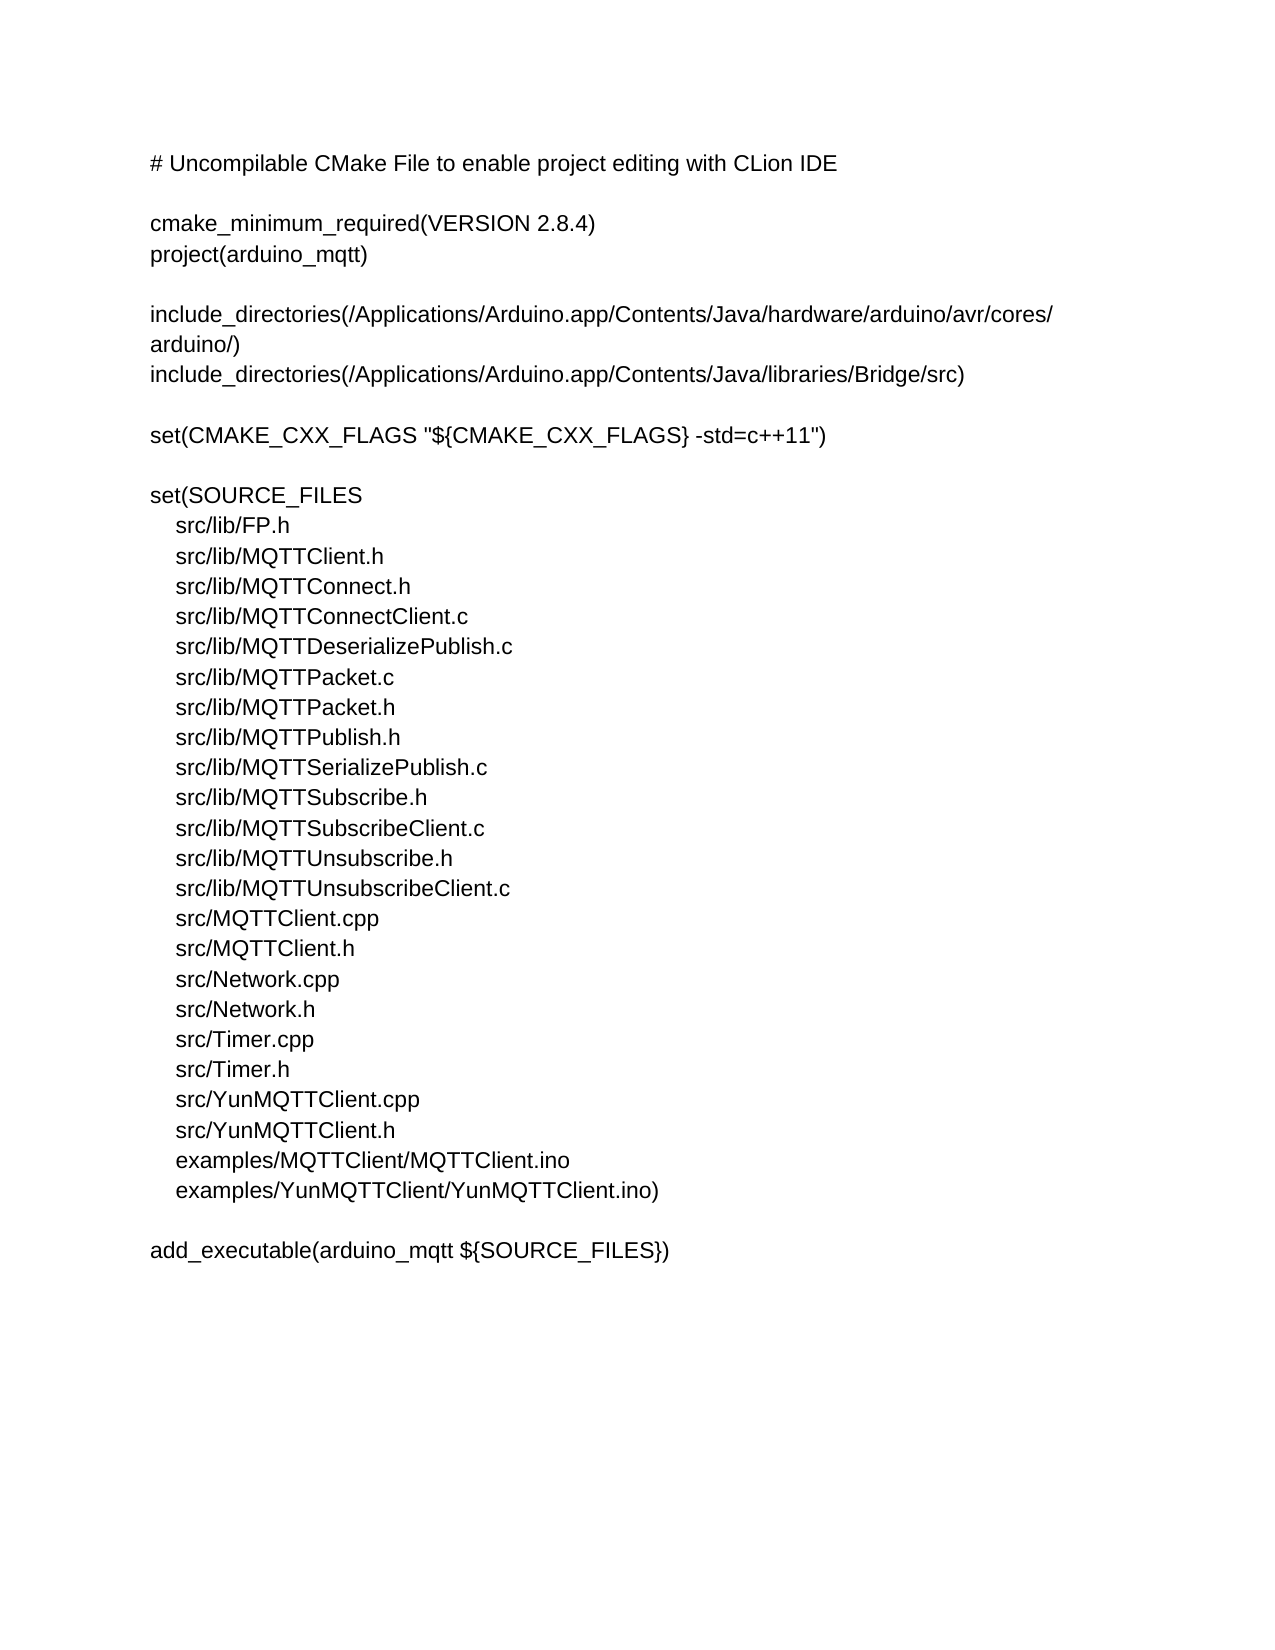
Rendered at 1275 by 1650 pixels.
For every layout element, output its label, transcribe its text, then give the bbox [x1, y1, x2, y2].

text src/MQTTClient.h [150, 935, 1125, 962]
text src/lib/MQTTUnsubscribeClient.c [150, 875, 1125, 901]
text src/Network.h [150, 996, 1125, 1022]
text src/MQTTClient.cpp [150, 905, 1125, 932]
text src/Network.cpp [150, 966, 1125, 992]
text project(arduino_mqtt) [150, 241, 1125, 267]
text src/YunMQTTClient.h [150, 1117, 1125, 1143]
text src/lib/MQTTPublish.h [150, 724, 1125, 750]
text src/lib/MQTTSubscribe.h [150, 784, 1125, 811]
text include_directories(/Applications/Arduino.app/Contents/Java/hardware/arduino/avr/cores/arduino/) [150, 301, 1125, 358]
text src/lib/MQTTPacket.c [150, 663, 1125, 690]
text src/lib/MQTTConnectClient.c [150, 603, 1125, 629]
text set(SOURCE_FILES [150, 482, 1125, 509]
text src/lib/FP.h [150, 512, 1125, 539]
text include_directories(/Applications/Arduino.app/Contents/Java/libraries/Bridge/src) [150, 361, 1125, 388]
text src/lib/MQTTConnect.h [150, 573, 1125, 599]
text src/lib/MQTTPacket.h [150, 694, 1125, 720]
text add_executable(arduino_mqtt ${SOURCE_FILES}) [150, 1237, 1125, 1264]
text cmake_minimum_required(VERSION 2.8.4) [150, 210, 1125, 237]
text src/lib/MQTTSubscribeClient.c [150, 814, 1125, 841]
text examples/YunMQTTClient/YunMQTTClient.ino) [150, 1177, 1125, 1203]
text src/lib/MQTTUnsubscribe.h [150, 845, 1125, 871]
text src/Timer.cpp [150, 1026, 1125, 1052]
text examples/MQTTClient/MQTTClient.ino [150, 1147, 1125, 1173]
text src/Timer.h [150, 1056, 1125, 1083]
text # Uncompilable CMake File to enable project editing with CLion IDE [150, 150, 1125, 176]
text set(CMAKE_CXX_FLAGS "${CMAKE_CXX_FLAGS} -std=c++11") [150, 422, 1125, 448]
text src/lib/MQTTSerializePublish.c [150, 754, 1125, 781]
text src/lib/MQTTDeserializePublish.c [150, 633, 1125, 660]
text src/lib/MQTTClient.h [150, 543, 1125, 569]
text src/YunMQTTClient.cpp [150, 1086, 1125, 1113]
